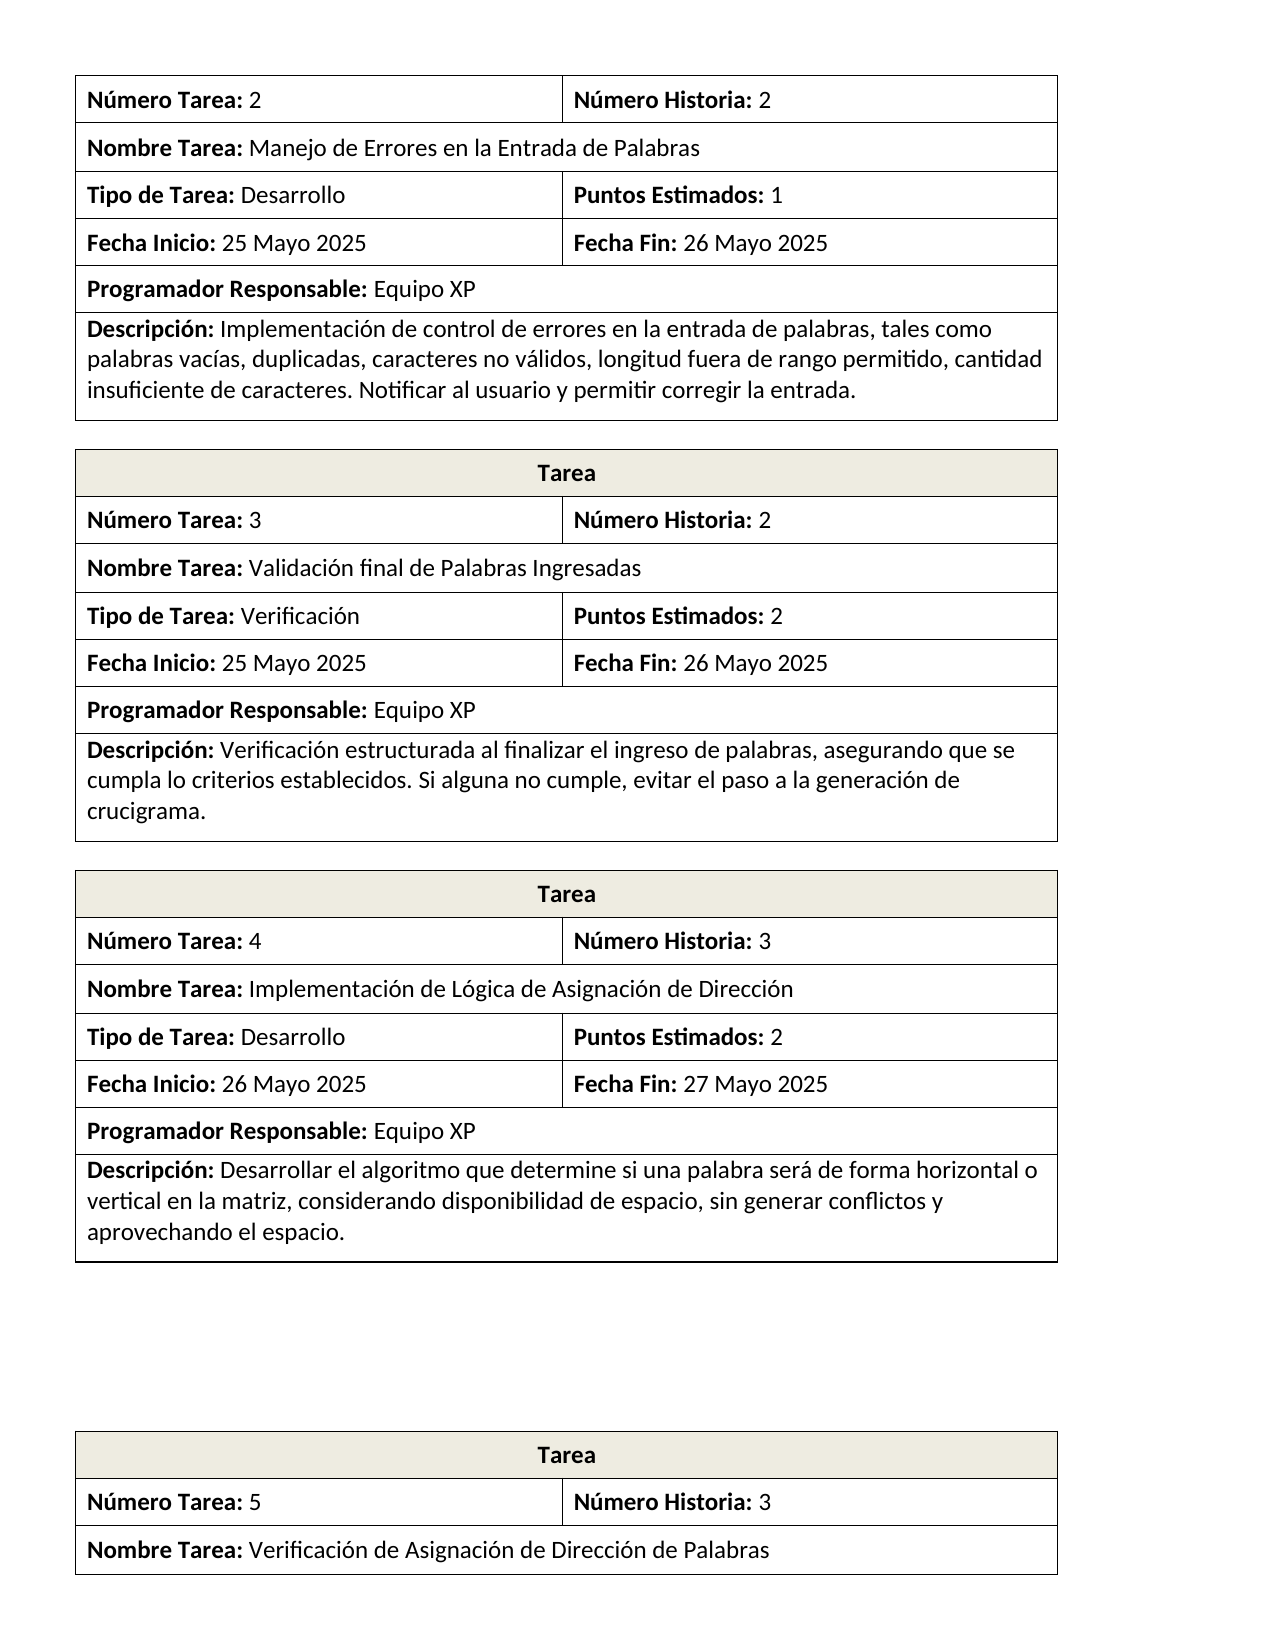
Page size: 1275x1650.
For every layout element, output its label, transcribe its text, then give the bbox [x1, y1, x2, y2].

table_cell Número Tarea: 4 [76, 918, 562, 964]
table_cell Nombre Tarea: Manejo de Errores en la Entrada de Palabras [76, 123, 1057, 171]
table_cell Tipo de Tarea: Desarrollo [76, 1014, 562, 1059]
table_cell Número Tarea: 3 [76, 497, 562, 543]
table_cell Número Tarea: 2 [76, 76, 562, 122]
table_cell Tipo de Tarea: Verificación [76, 593, 562, 639]
table_cell Número Historia: 3 [563, 918, 1057, 964]
table_cell Puntos Estimados: 2 [563, 593, 1057, 639]
table_cell Tipo de Tarea: Desarrollo [76, 172, 562, 218]
table_cell Fecha Fin: 26 Mayo 2025 [563, 640, 1057, 686]
table_cell Programador Responsable: Equipo XP [76, 687, 1057, 733]
table_header Tarea [76, 871, 1057, 917]
table_cell Descripción: Implementación de control de errores en la entrada de palabras, tales como palabras vacías, duplicadas, caracteres no válidos, longitud fuera de rango permitido, cantidad insuficiente de caracteres. Notificar al usuario y permitir corregir la entrada. [76, 313, 1057, 420]
table_header Tarea [76, 450, 1057, 496]
table_cell Fecha Inicio: 26 Mayo 2025 [76, 1061, 562, 1107]
table_cell Programador Responsable: Equipo XP [76, 1108, 1057, 1153]
table_cell Número Historia: 3 [563, 1479, 1057, 1524]
table_cell Número Historia: 2 [563, 76, 1057, 122]
table_cell Puntos Estimados: 1 [563, 172, 1057, 218]
table_cell Fecha Fin: 27 Mayo 2025 [563, 1061, 1057, 1107]
table_cell Nombre Tarea: Verificación de Asignación de Dirección de Palabras [76, 1526, 1057, 1573]
table_cell Fecha Inicio: 25 Mayo 2025 [76, 640, 562, 686]
table_cell Puntos Estimados: 2 [563, 1014, 1057, 1059]
table_cell Nombre Tarea: Validación final de Palabras Ingresadas [76, 544, 1057, 592]
table_cell Fecha Inicio: 25 Mayo 2025 [76, 219, 562, 265]
table_cell Descripción: Verificación estructurada al finalizar el ingreso de palabras, asegurando que se cumpla lo criterios establecidos. Si alguna no cumple, evitar el paso a la generación de crucigrama. [76, 734, 1057, 841]
table_cell Descripción: Desarrollar el algoritmo que determine si una palabra será de forma horizontal o vertical en la matriz, considerando disponibilidad de espacio, sin generar conflictos y aprovechando el espacio. [76, 1155, 1057, 1261]
table_cell Fecha Fin: 26 Mayo 2025 [563, 219, 1057, 265]
table_cell Nombre Tarea: Implementación de Lógica de Asignación de Dirección [76, 965, 1057, 1013]
table_cell Número Historia: 2 [563, 497, 1057, 543]
table_cell Número Tarea: 5 [76, 1479, 562, 1524]
table_cell Programador Responsable: Equipo XP [76, 266, 1057, 312]
table_header Tarea [76, 1432, 1057, 1478]
